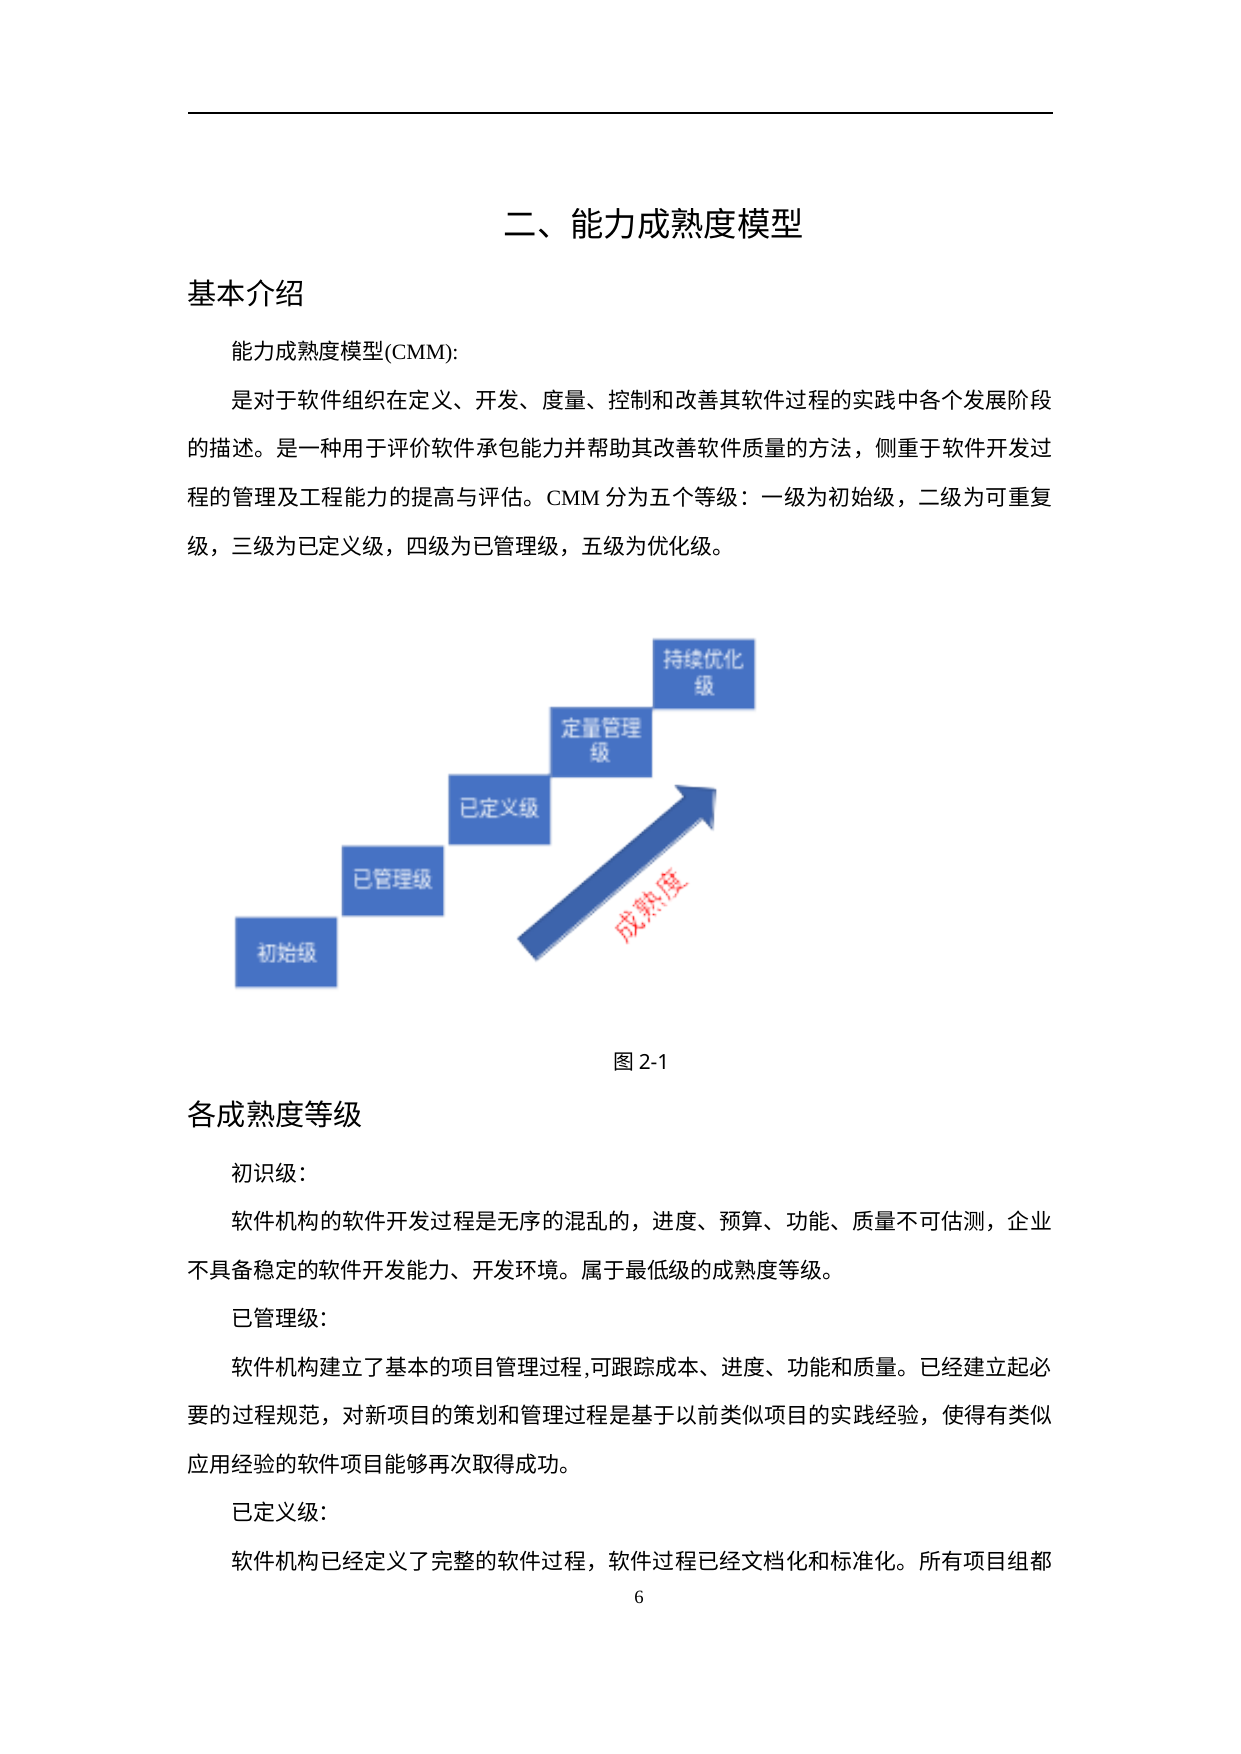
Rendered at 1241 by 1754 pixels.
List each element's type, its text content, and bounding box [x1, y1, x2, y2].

text 已管理级： [187, 1301, 1053, 1333]
text 已定义级： [187, 1495, 1053, 1527]
text 软件机构建立了基本的项目管理过程,可跟踪成本、进度、功能和质量。已经建立起必要的过程规范，对新项目的策划和管理过程是基于以前类似项目的实践经验，使得有类似应用经验的软件项目能够再次取得成功。 [187, 1349, 1053, 1479]
text 图 2-1 [187, 1044, 1053, 1077]
text 各成熟度等级 [187, 1092, 1053, 1134]
text 是对于软件组织在定义、开发、度量、控制和改善其软件过程的实践中各个发展阶段的描述。是一种用于评价软件承包能力并帮助其改善软件质量的方法，侧重于软件开发过程的管理及工程能力的提高与评估。CMM分为五个等级：一级为初始级，二级为可重复级，三级为已定义级，四级为已管理级，五级为优化级。 [187, 382, 1053, 561]
text 二、能力成熟度模型 [187, 198, 1053, 246]
text 基本介绍 [187, 270, 1053, 313]
text 软件机构的软件开发过程是无序的混乱的，进度、预算、功能、质量不可估测，企业不具备稳定的软件开发能力、开发环境。属于最低级的成熟度等级。 [187, 1204, 1053, 1285]
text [187, 1543, 1053, 1576]
text 能力成熟度模型(CMM): [187, 334, 1053, 366]
text 初识级： [187, 1155, 1053, 1188]
